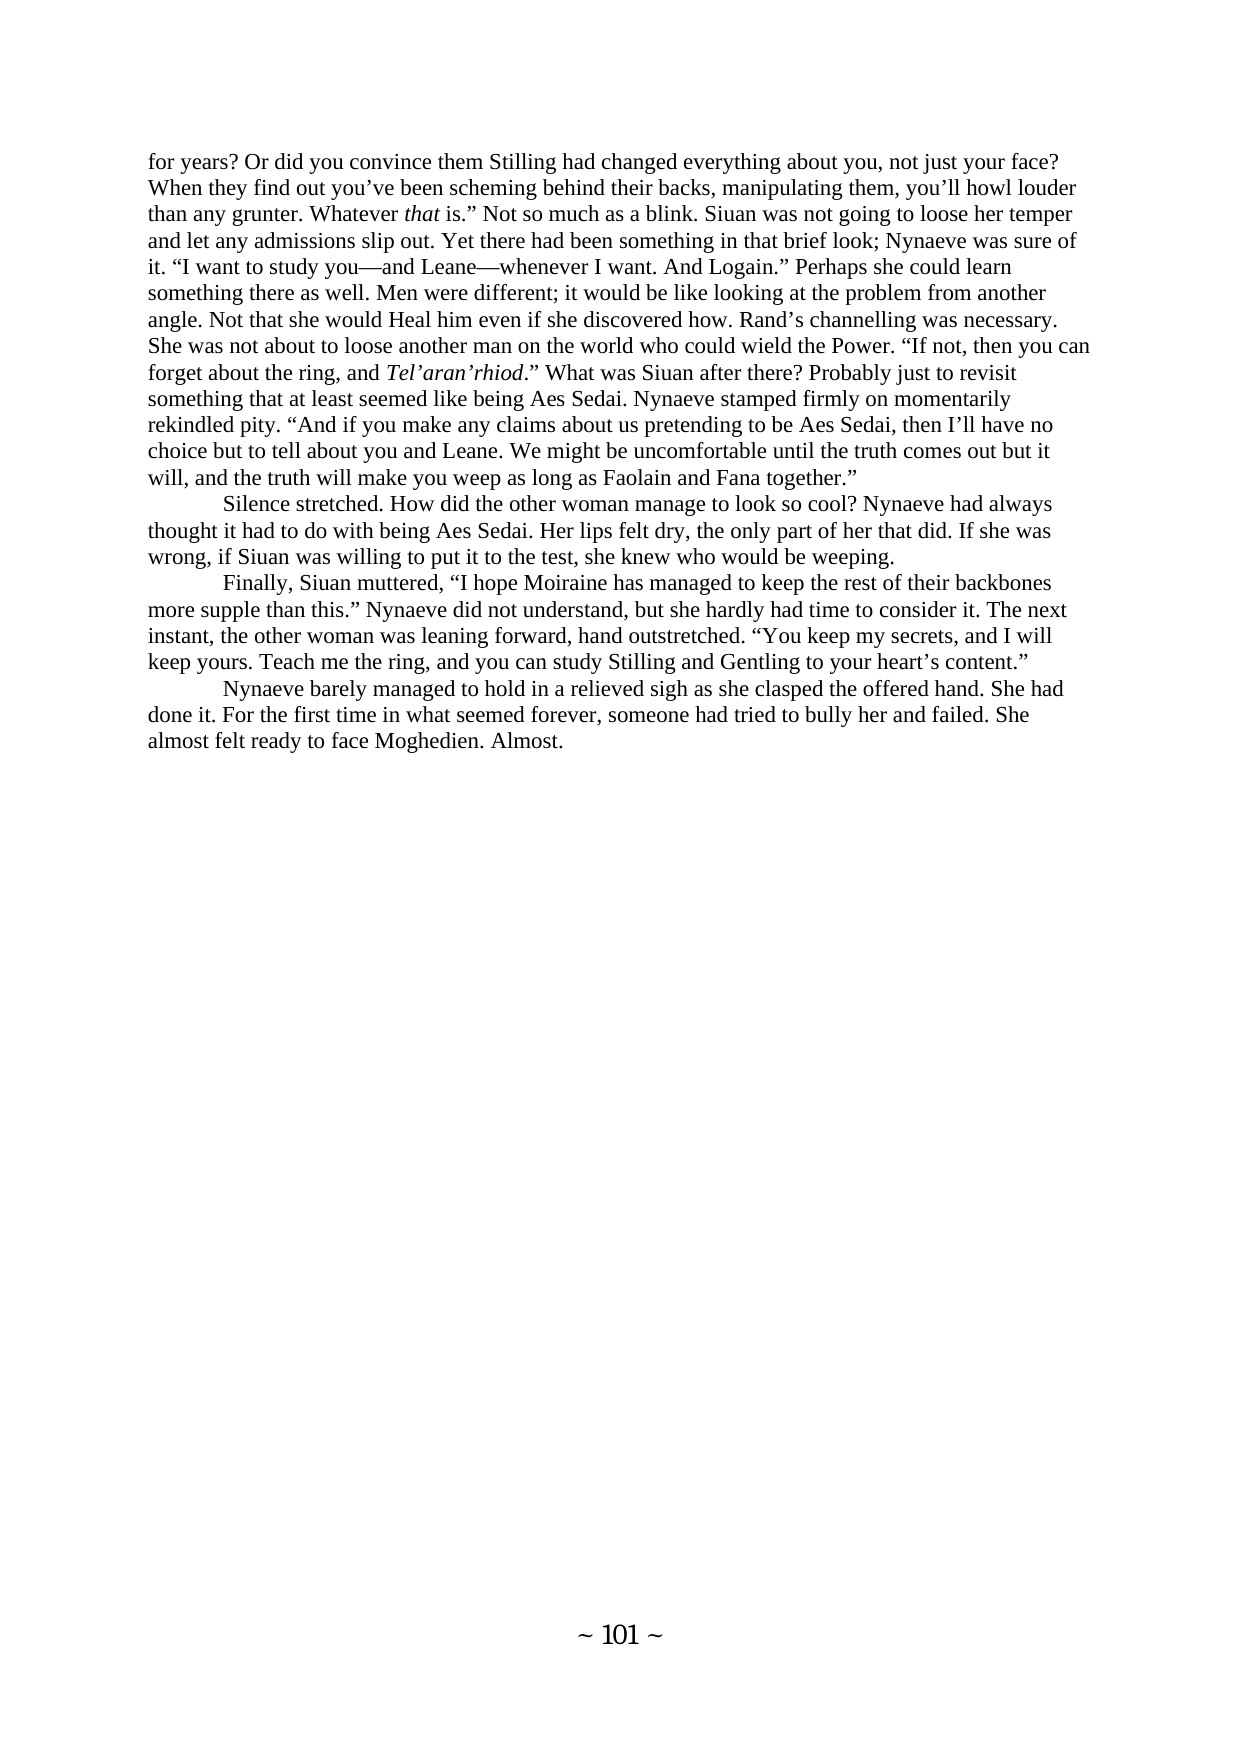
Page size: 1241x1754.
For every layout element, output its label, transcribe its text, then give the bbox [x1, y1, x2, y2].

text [148, 148, 1092, 490]
text Silence stretched. How did the other woman manage to look so cool? Nynaeve had always thought it had to do with being Aes Sedai. Her lips felt dry, the only part of her that did. If she was wrong, if Siuan was willing to put it to the test, she knew who would be weeping. [148, 490, 1092, 569]
text Finally, Siuan muttered, “I hope Moiraine has managed to keep the rest of their backbones more supple than this.” Nynaeve did not understand, but she hardly had time to consider it. The next instant, the other woman was leaning forward, hand outstretched. “You keep my secrets, and I will keep yours. Teach me the ring, and you can study Stilling and Gentling to your heart’s content.” [148, 569, 1092, 675]
text Nynaeve barely managed to hold in a relieved sigh as she clasped the offered hand. She had done it. For the first time in what seemed forever, someone had tried to bully her and failed. She almost felt ready to face Moghedien. Almost. [148, 675, 1092, 754]
